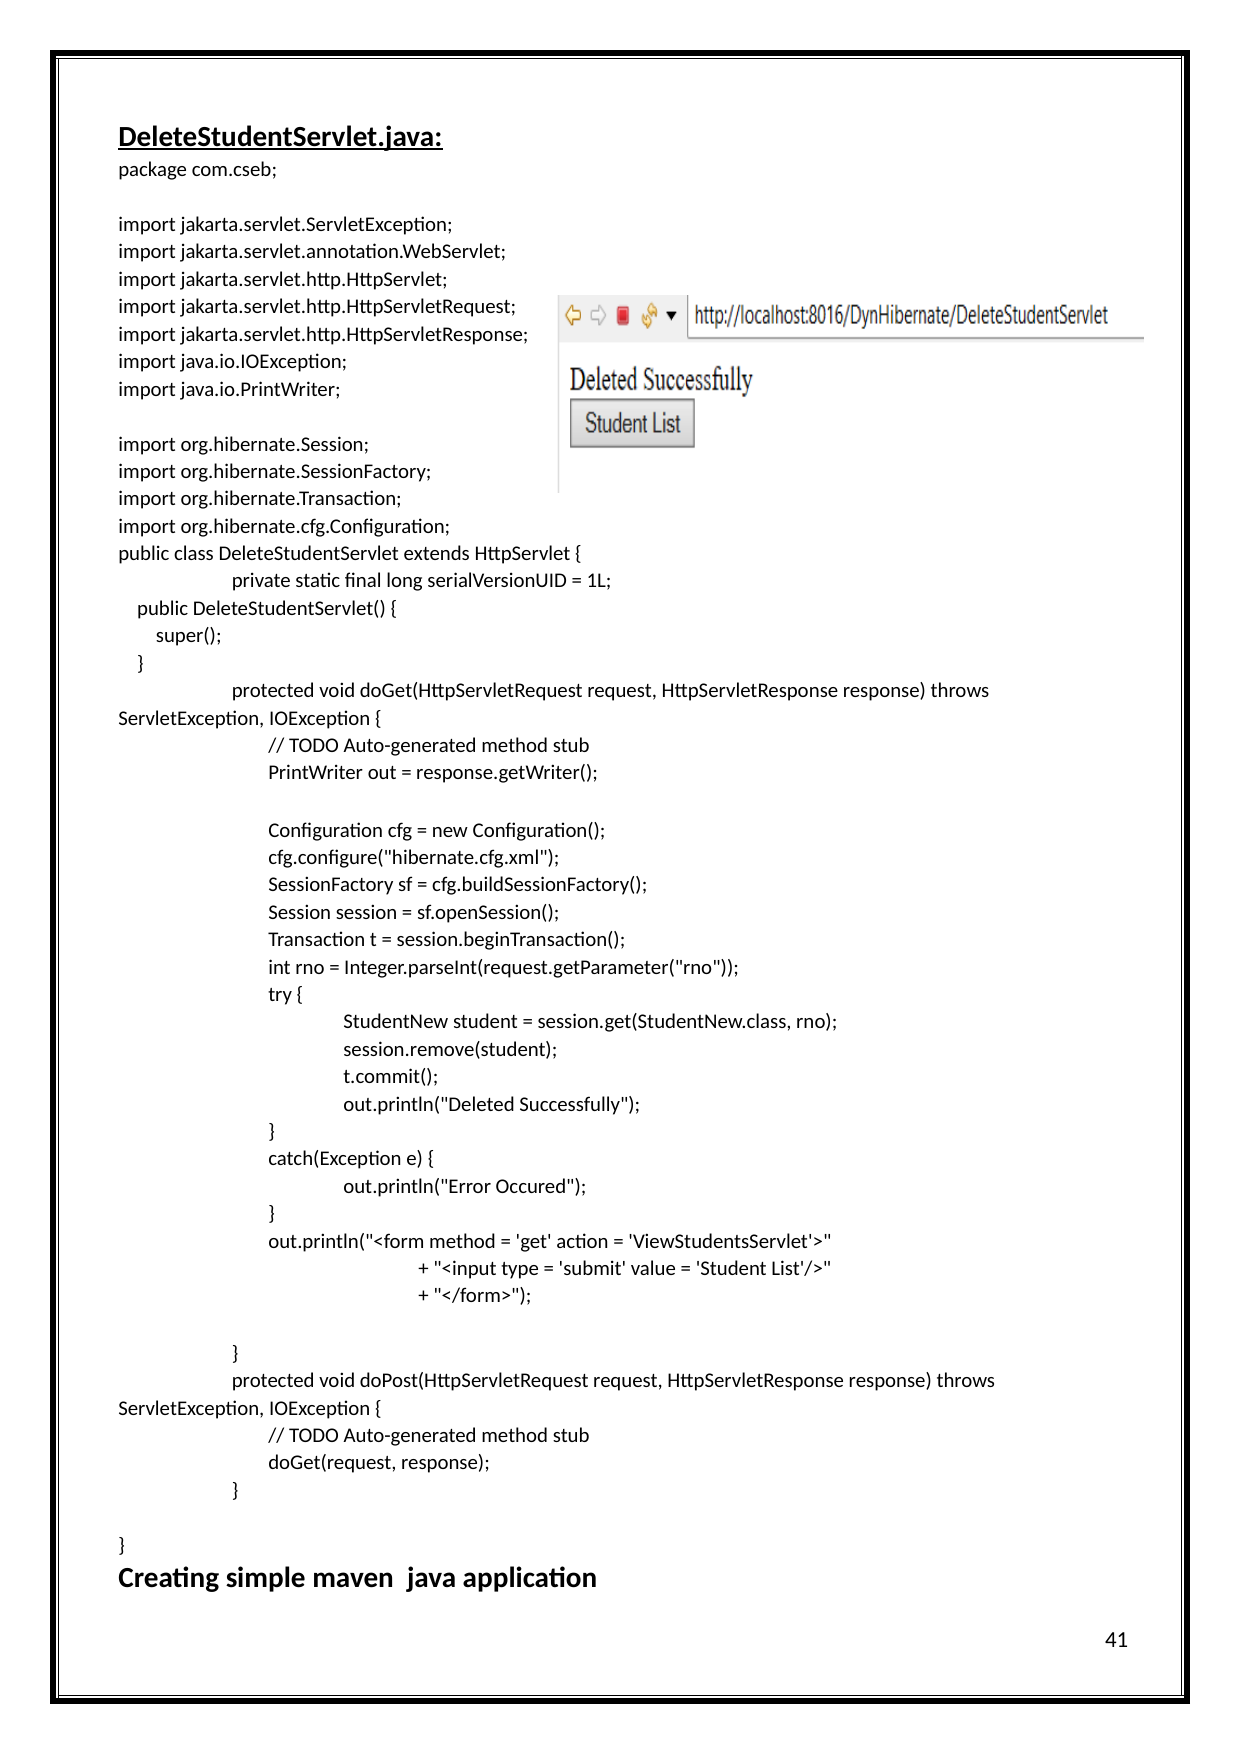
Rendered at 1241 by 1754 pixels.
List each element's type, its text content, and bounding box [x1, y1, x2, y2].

text // TODO Auto-generated method stub [118, 732, 1122, 757]
text } [118, 1477, 1122, 1502]
text super(); [118, 622, 1122, 648]
text catch(Exception e) { [118, 1146, 1122, 1171]
text } [118, 1200, 1122, 1226]
text session.remove(student); [118, 1036, 1122, 1061]
text t.commit(); [118, 1063, 1122, 1089]
text Creating simple maven java application [118, 1559, 1122, 1595]
text import org.hibernate.Session; [118, 431, 556, 456]
text StudentNew student = session.get(StudentNew.class, rno); [118, 1009, 1122, 1034]
picture [556, 295, 1144, 491]
text import jakarta.servlet.annotation.WebServlet; [118, 239, 1122, 264]
text try { [118, 981, 1122, 1007]
text import org.hibernate.SessionFactory; [118, 458, 556, 483]
text cfg.configure("hibernate.cfg.xml"); [118, 844, 1122, 870]
text } [118, 1118, 1122, 1144]
text import org.hibernate.Transaction; [118, 486, 1122, 511]
text public class DeleteStudentServlet extends HttpServlet { [118, 540, 1122, 566]
text out.println("<form method = 'get' action = 'ViewStudentsServlet'>" [118, 1228, 1122, 1253]
text Configuration cfg = new Configuration(); [118, 817, 1122, 842]
text doGet(request, response); [118, 1449, 1122, 1475]
text import java.io.PrintWriter; [118, 376, 556, 401]
text int rno = Integer.parseInt(request.getParameter("rno")); [118, 954, 1122, 979]
text public DeleteStudentServlet() { [118, 595, 1122, 621]
text + "<input type = 'submit' value = 'Student List'/>" [118, 1255, 1122, 1281]
text import java.io.IOException; [118, 348, 556, 374]
text protected void doPost(HttpServletRequest request, HttpServletResponse response) throws ServletException, IOException { [118, 1367, 1122, 1420]
text DeleteStudentServlet.java: [118, 118, 1122, 154]
text import jakarta.servlet.ServletException; [118, 211, 1122, 237]
text } [118, 650, 1122, 675]
text // TODO Auto-generated method stub [118, 1422, 1122, 1448]
text Transaction t = session.beginTransaction(); [118, 926, 1122, 952]
text SessionFactory sf = cfg.buildSessionFactory(); [118, 872, 1122, 897]
text protected void doGet(HttpServletRequest request, HttpServletResponse response) throws ServletException, IOException { [118, 677, 1122, 730]
text private static final long serialVersionUID = 1L; [118, 568, 1122, 593]
text package com.cseb; [118, 157, 1122, 182]
text out.println("Error Occured"); [118, 1173, 1122, 1198]
text Session session = sf.openSession(); [118, 899, 1122, 924]
text } [118, 1340, 1122, 1365]
text import jakarta.servlet.http.HttpServlet; [118, 266, 1122, 292]
text PrintWriter out = response.getWriter(); [118, 759, 1122, 785]
text import jakarta.servlet.http.HttpServletRequest; [118, 294, 1122, 319]
text + "</form>"); [118, 1283, 1122, 1308]
text out.println("Deleted Successfully"); [118, 1091, 1122, 1116]
text } [118, 1532, 1122, 1557]
text import jakarta.servlet.http.HttpServletResponse; [118, 321, 556, 347]
text import org.hibernate.cfg.Configuration; [118, 513, 1122, 538]
